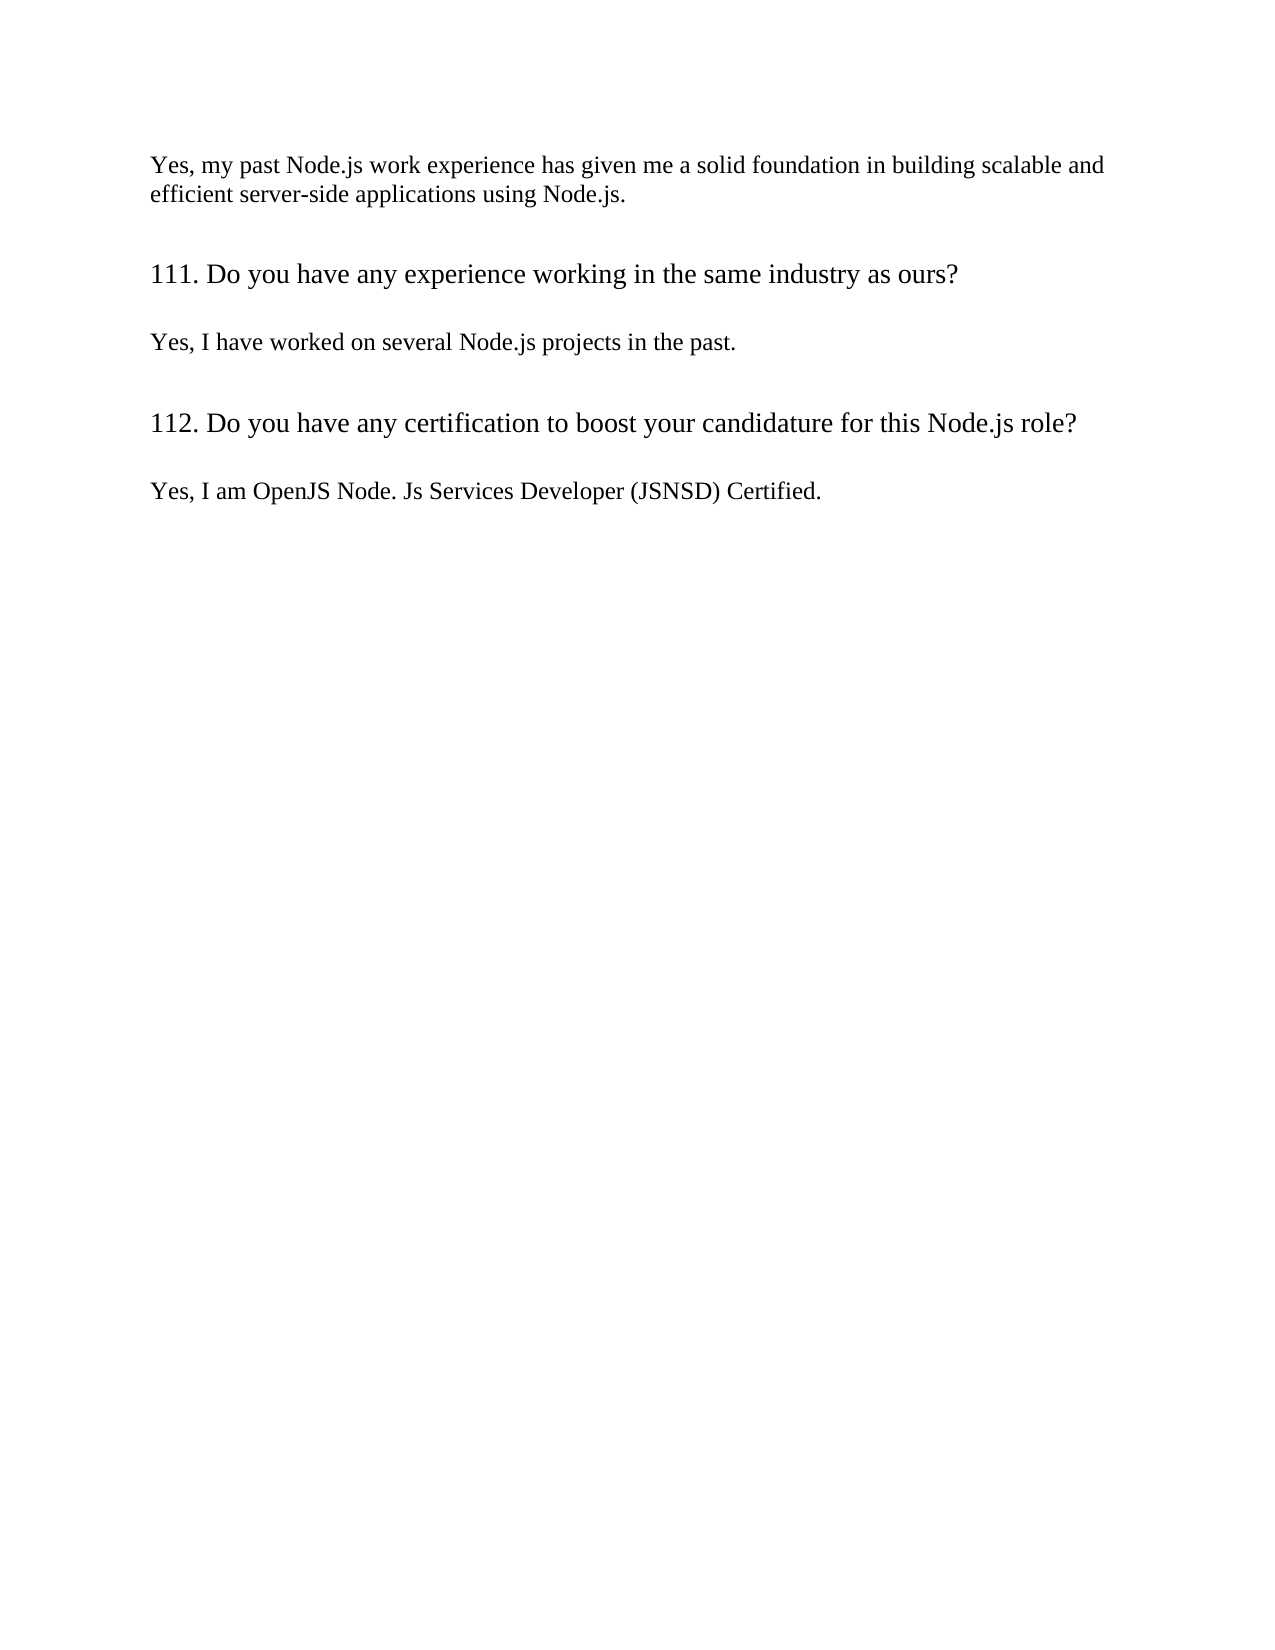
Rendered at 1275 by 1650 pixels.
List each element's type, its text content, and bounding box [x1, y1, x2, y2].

text 111. Do you have any experience working in the same industry as ours? [150, 257, 1125, 290]
text Yes, my past Node.js work experience has given me a solid foundation in building scalable and efficient server-side applications using Node.js. [150, 150, 1125, 207]
text Yes, I am OpenJS Node. Js Services Developer (JSNSD) Certified. [150, 476, 1125, 505]
text Yes, I have worked on several Node.js projects in the past. [150, 327, 1125, 356]
text 112. Do you have any certification to boost your candidature for this Node.js role? [150, 406, 1125, 438]
